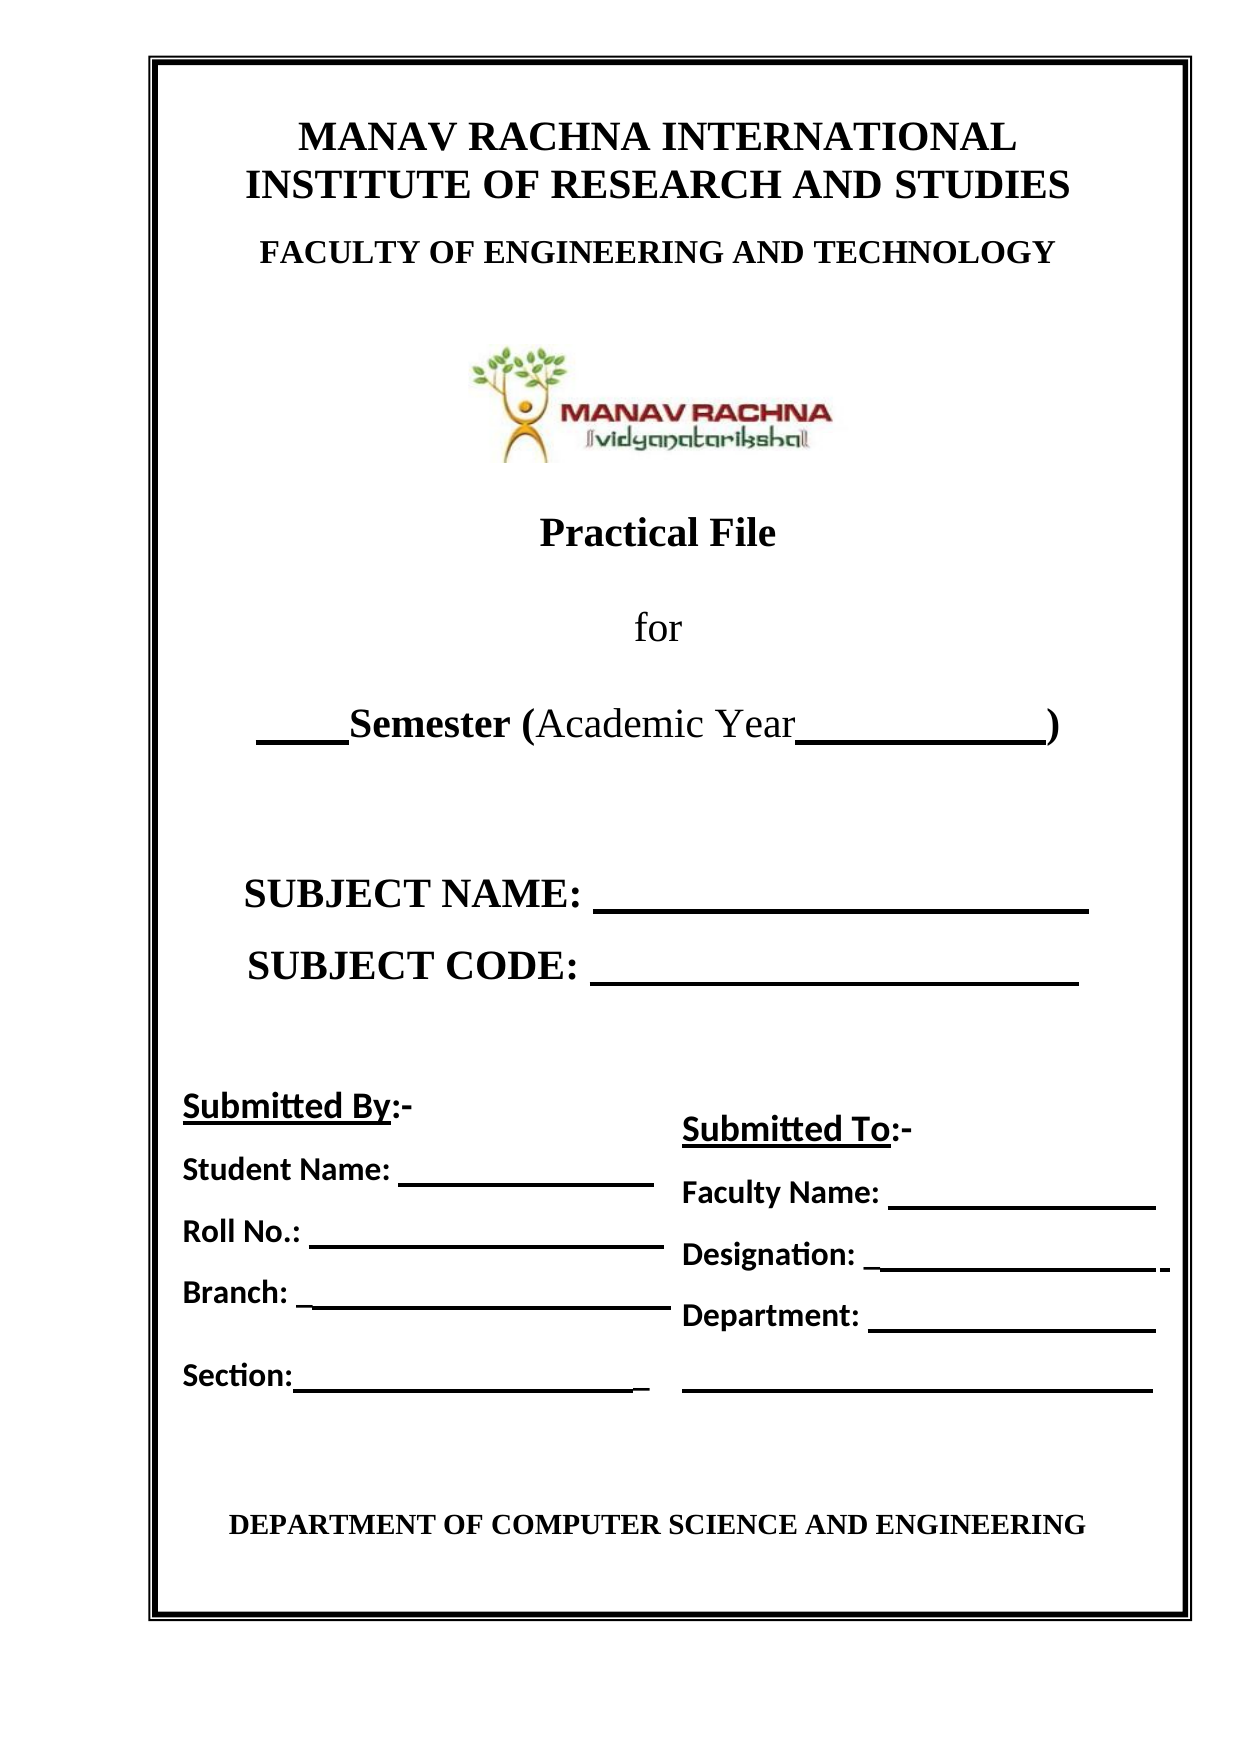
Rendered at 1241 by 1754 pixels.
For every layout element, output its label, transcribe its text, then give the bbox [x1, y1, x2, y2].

text FACULTY OF ENGINEERING AND TECHNOLOGY [258, 233, 1057, 271]
subtitle SUBJECT NAME: SUBJECT CODE: [243, 868, 1082, 988]
picture [468, 344, 849, 463]
text Section: _ [182, 1356, 1196, 1395]
text DEPARTMENT OF COMPUTER SCIENCE AND ENGINEERING [228, 1507, 1196, 1541]
subtitle Submitted To:- [682, 1104, 1196, 1150]
subtitle MANAV RACHNA INTERNATIONAL INSTITUTE OF RESEARCH AND STUDIES [244, 112, 1072, 208]
text Student Name: Roll No.: Branch: _ [182, 1148, 668, 1312]
text for [258, 603, 1057, 651]
subtitle Submitted By:- [182, 1082, 668, 1127]
subtitle Practical File [258, 507, 1057, 555]
text Faculty Name: Designation: _ Department: [682, 1171, 1170, 1335]
text Semester (Academic Year ) [256, 699, 1196, 747]
